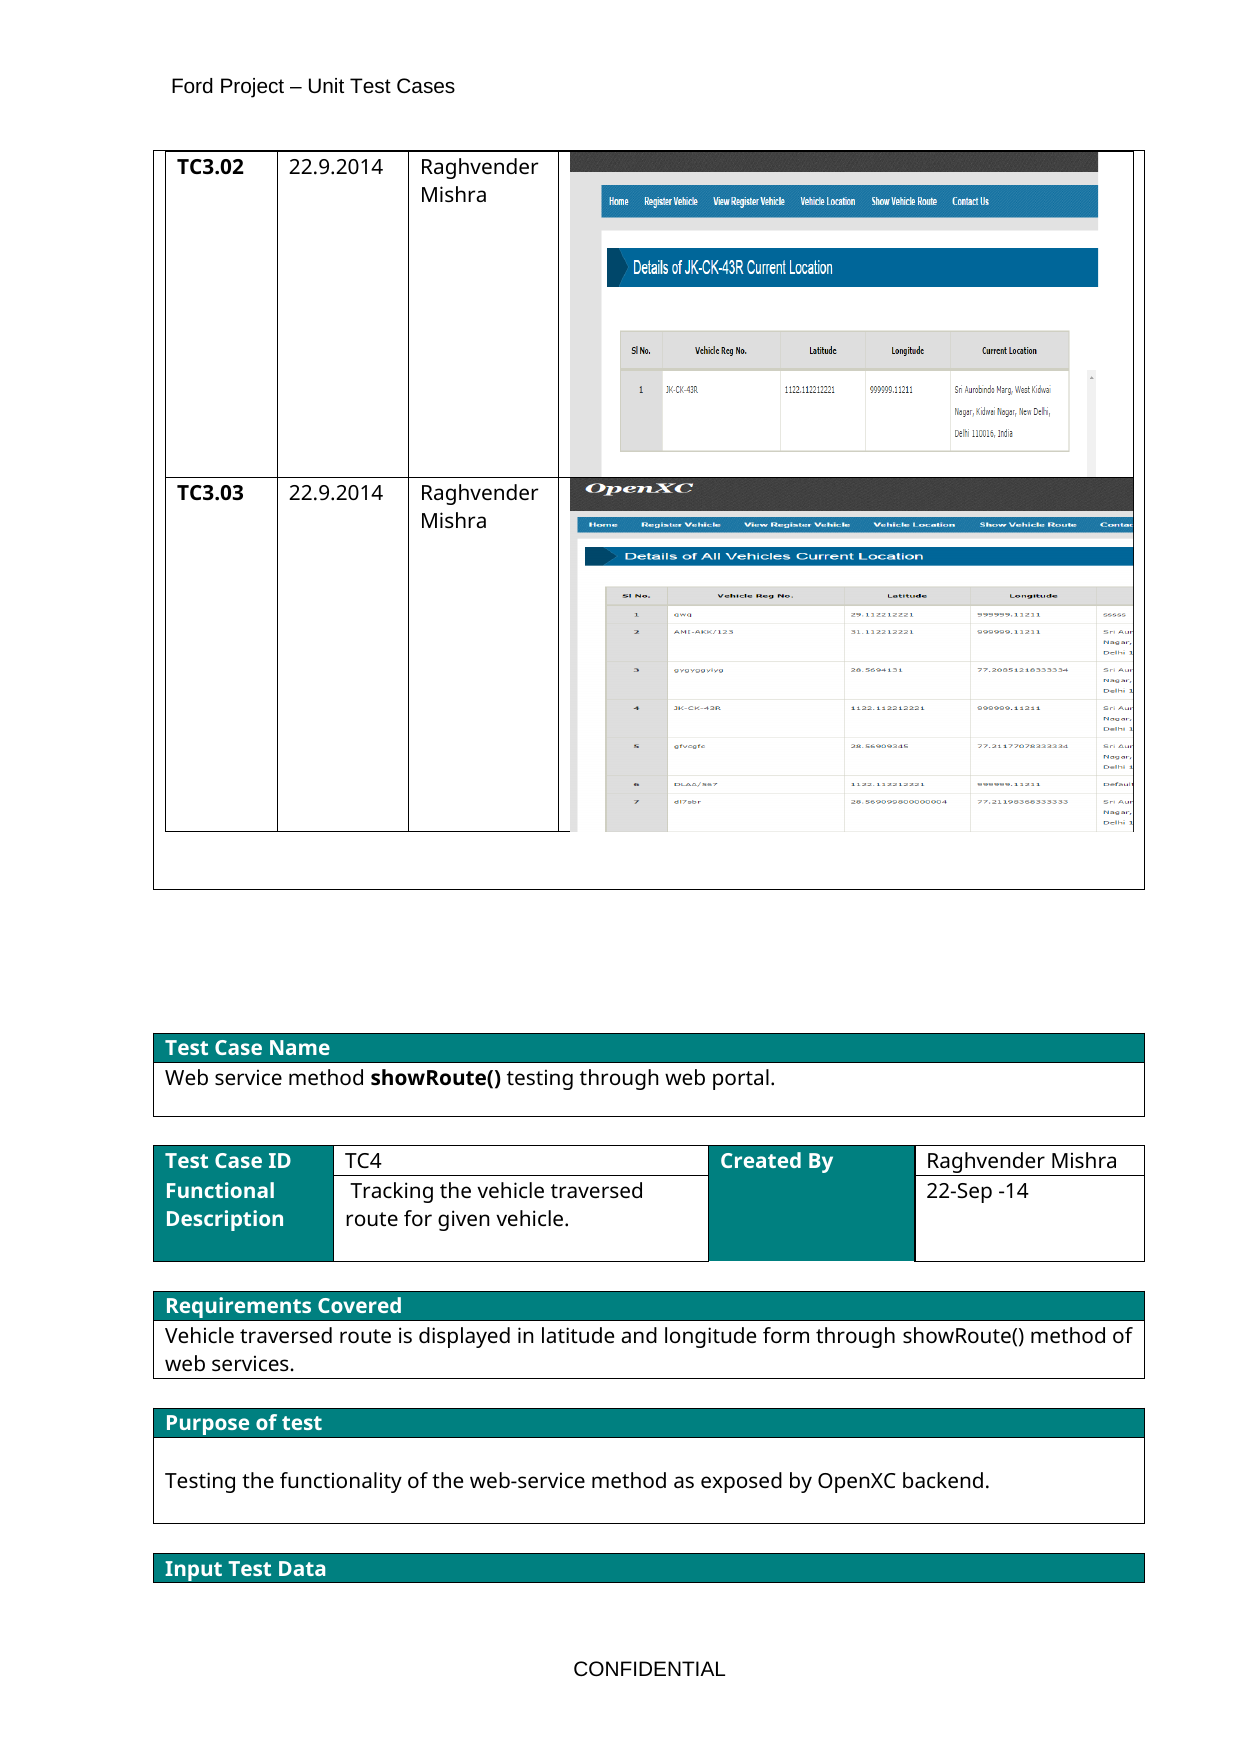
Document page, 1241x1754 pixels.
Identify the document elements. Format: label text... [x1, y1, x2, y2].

table_cell [709, 1175, 914, 1261]
table_cell Functional Description [154, 1175, 333, 1261]
table_header Input Test Data [154, 1554, 1144, 1582]
table_header Purpose of test [154, 1409, 1144, 1437]
table_cell Web service method showRoute() testing through web portal. [154, 1063, 1144, 1116]
table_cell Tracking the vehicle traversed route for given vehicle. [334, 1176, 708, 1261]
table_header TC4 [334, 1146, 708, 1175]
picture [888, 554, 899, 559]
picture [570, 478, 1134, 832]
table_header Test Case ID [154, 1146, 333, 1175]
picture [570, 152, 1099, 477]
table_cell 22-Sep -14 [916, 1176, 1144, 1261]
table_header Test Case Name [154, 1034, 1144, 1062]
table_header Created By [709, 1146, 914, 1175]
table_cell Testing the functionality of the web-service method as exposed by OpenXC backend. [154, 1438, 1144, 1523]
table_cell [154, 151, 1144, 889]
picture [659, 261, 667, 273]
table_header Requirements Covered [154, 1292, 1144, 1320]
table_header Raghvender Mishra [916, 1146, 1144, 1175]
table_cell Vehicle traversed route is displayed in latitude and longitude form through showRoute() method of web services. [154, 1321, 1144, 1378]
